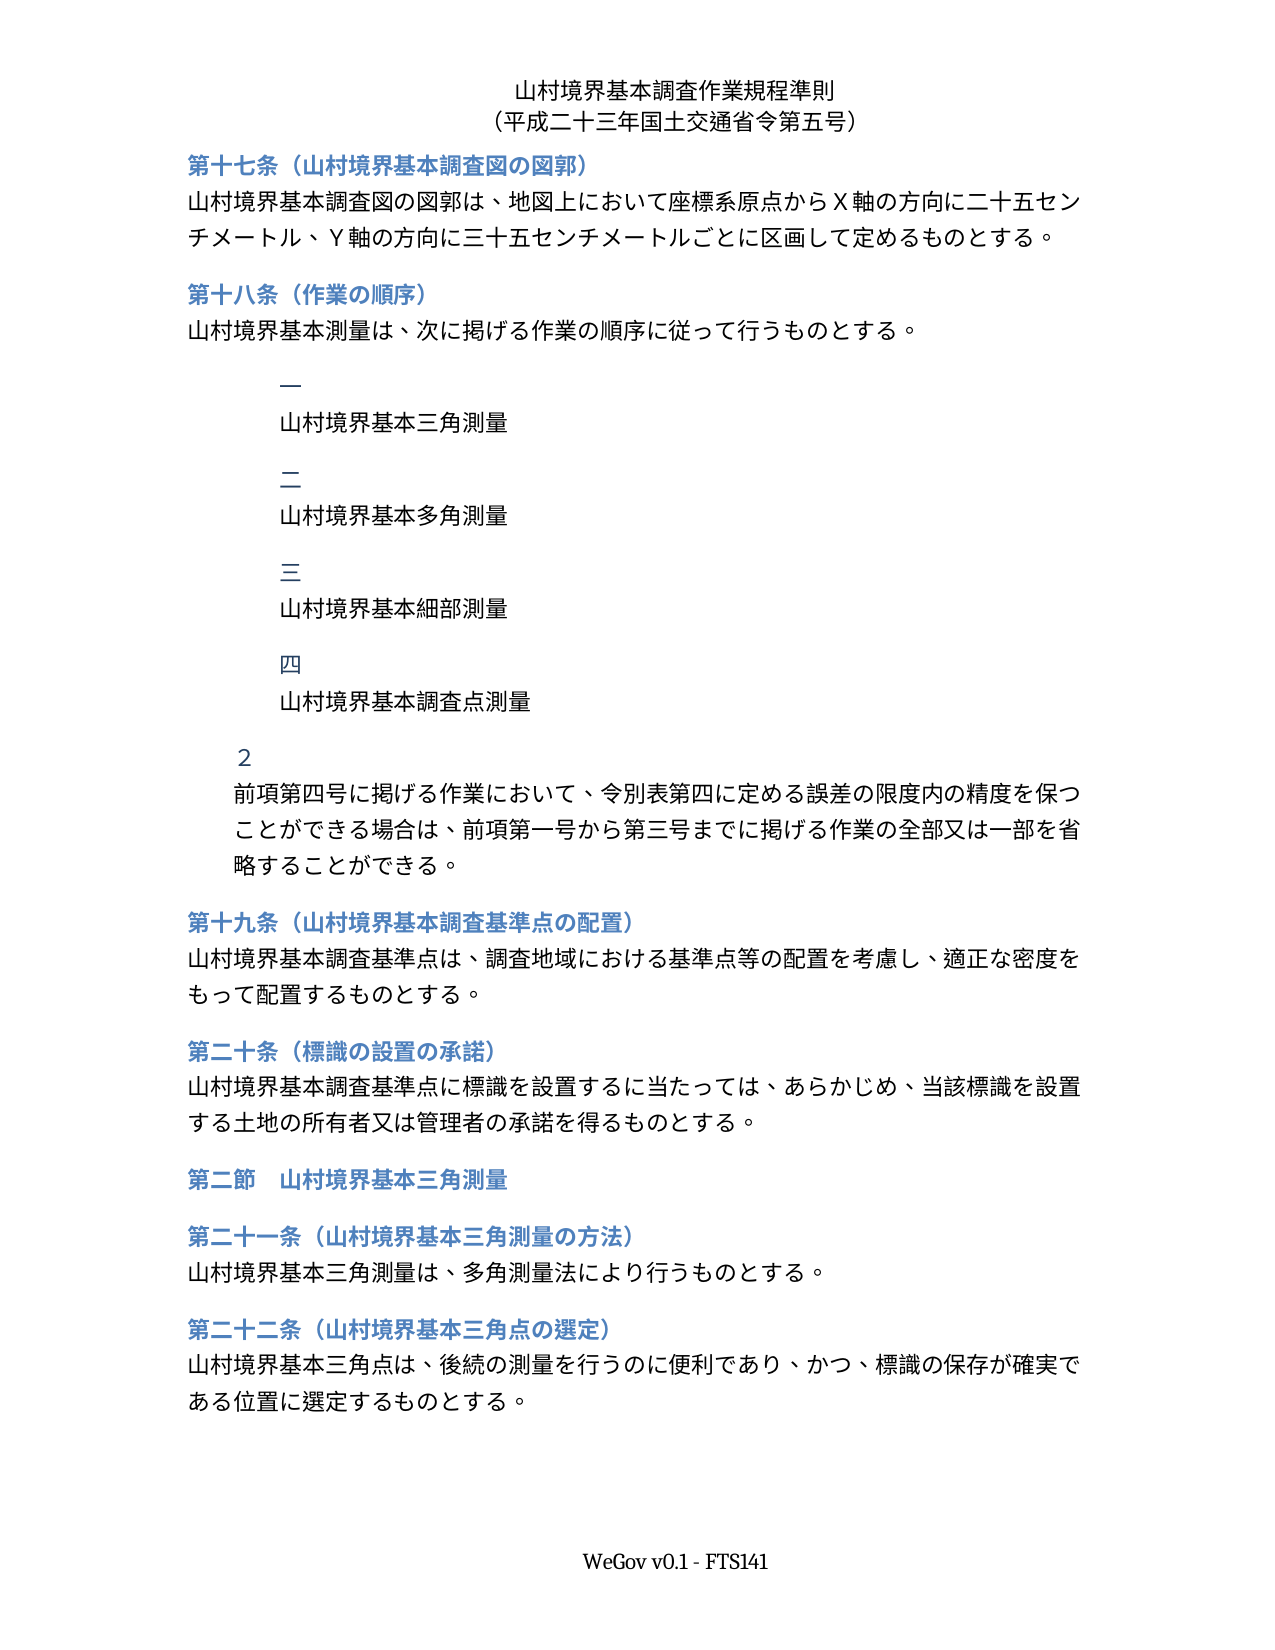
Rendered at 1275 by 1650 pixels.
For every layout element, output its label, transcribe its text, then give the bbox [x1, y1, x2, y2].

subtitle 第二節 山村境界基本三角測量 [187, 1164, 1087, 1195]
text 山村境界基本細部測量 [279, 593, 1087, 624]
text 山村境界基本多角測量 [279, 500, 1087, 531]
text 山村境界基本三角測量は、多角測量法により行うものとする。 [187, 1257, 1087, 1288]
text 前項第四号に掲げる作業において、令別表第四に定める誤差の限度内の精度を保つことができる場合は、前項第一号から第三号までに掲げる作業の全部又は一部を省略することができる。 [233, 778, 1087, 881]
text 山村境界基本調査点測量 [279, 685, 1087, 717]
subtitle 第十八条（作業の順序） [187, 279, 1087, 310]
text 山村境界基本測量は、次に掲げる作業の順序に従って行うものとする。 [187, 314, 1087, 346]
subtitle ２ [233, 742, 1087, 773]
subtitle 第二十一条（山村境界基本三角測量の方法） [187, 1221, 1087, 1252]
subtitle 四 [279, 649, 1087, 681]
text 山村境界基本三角測量 [279, 407, 1087, 438]
text 山村境界基本調査図の図郭は、地図上において座標系原点からＸ軸の方向に二十五センチメートル、Ｙ軸の方向に三十五センチメートルごとに区画して定めるものとする。 [187, 186, 1087, 253]
text 山村境界基本三角点は、後続の測量を行うのに便利であり、かつ、標識の保存が確実である位置に選定するものとする。 [187, 1349, 1087, 1417]
subtitle 第十七条（山村境界基本調査図の図郭） [187, 150, 1087, 181]
text 山村境界基本調査基準点に標識を設置するに当たっては、あらかじめ、当該標識を設置する土地の所有者又は管理者の承諾を得るものとする。 [187, 1071, 1087, 1138]
subtitle 第二十二条（山村境界基本三角点の選定） [187, 1313, 1087, 1345]
subtitle 第十九条（山村境界基本調査基準点の配置） [187, 907, 1087, 938]
subtitle 二 [279, 464, 1087, 495]
subtitle 第二十条（標識の設置の承諾） [187, 1035, 1087, 1067]
text 山村境界基本調査基準点は、調査地域における基準点等の配置を考慮し、適正な密度をもって配置するものとする。 [187, 943, 1087, 1010]
subtitle 一 [279, 371, 1087, 403]
subtitle 三 [279, 557, 1087, 588]
